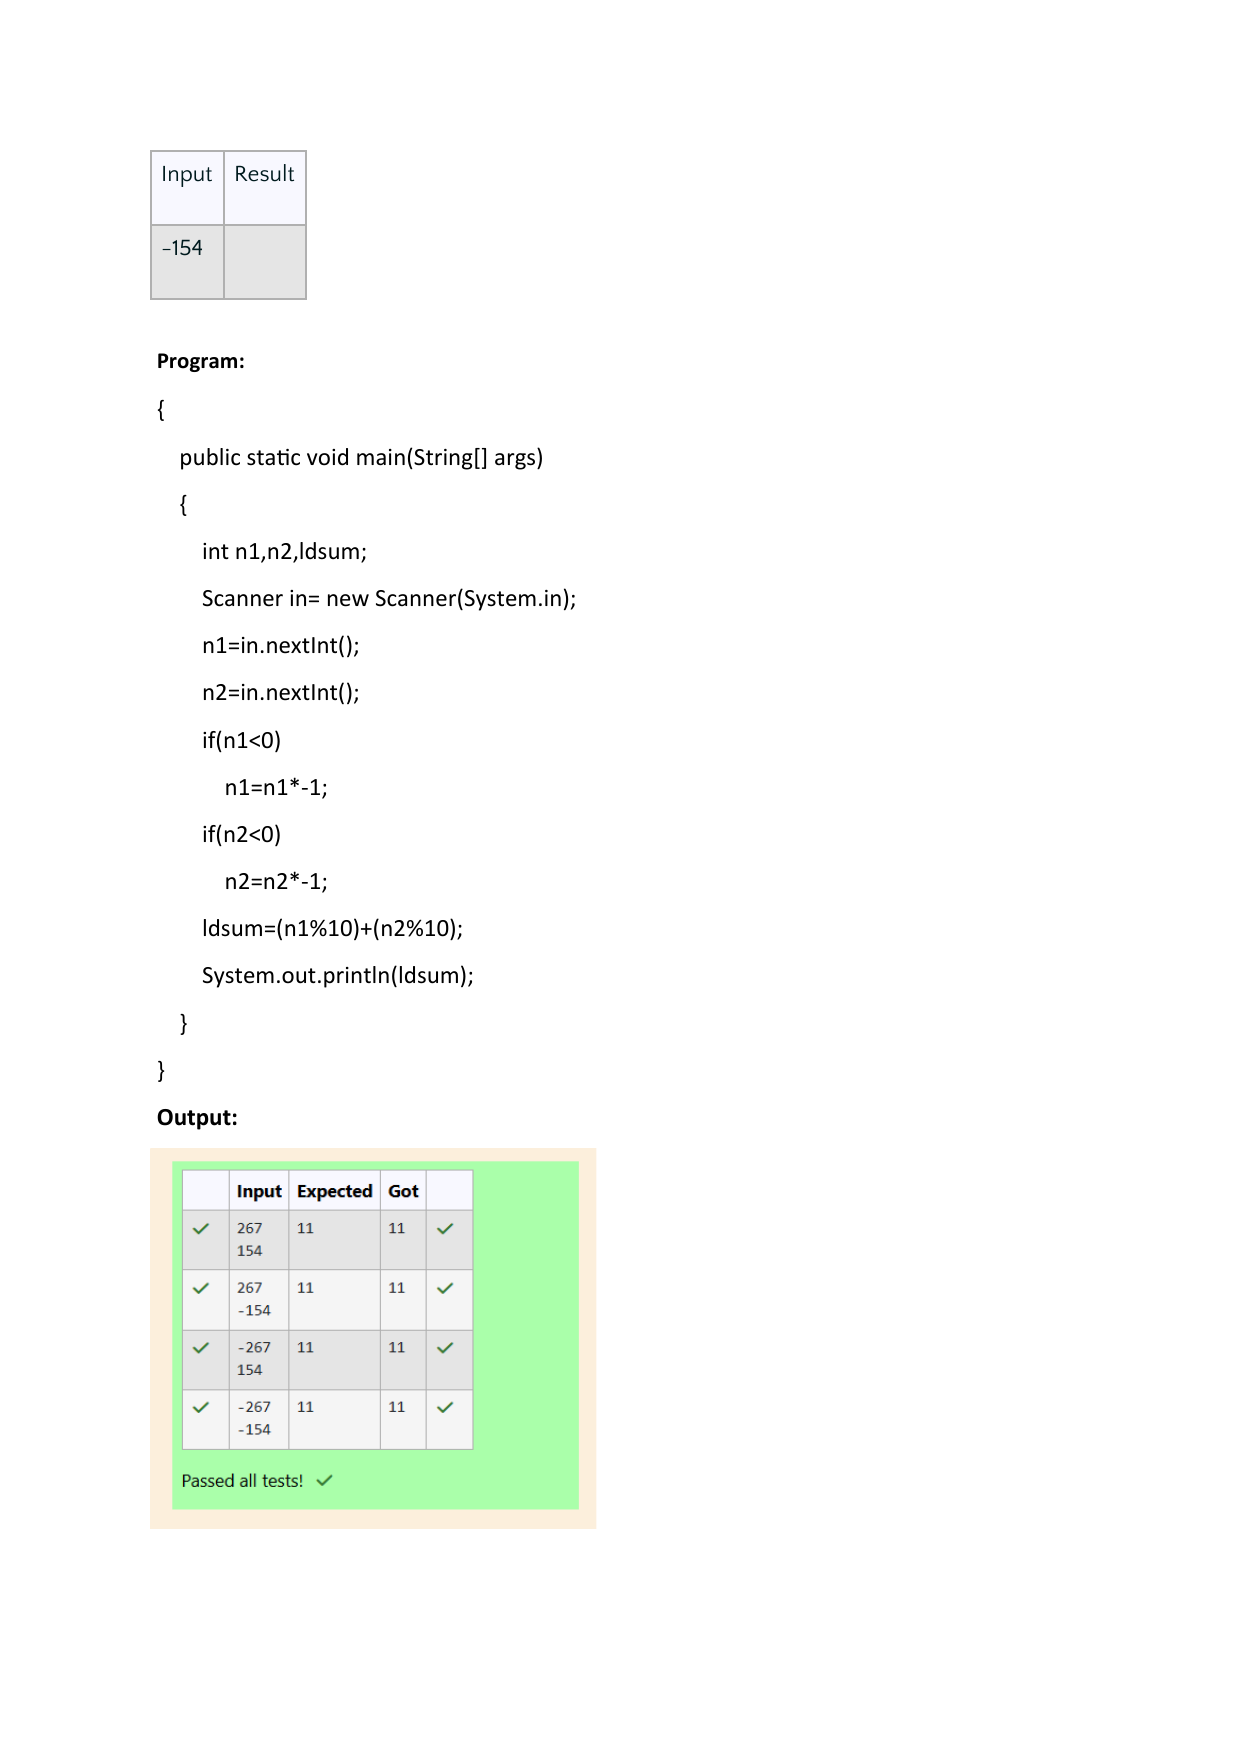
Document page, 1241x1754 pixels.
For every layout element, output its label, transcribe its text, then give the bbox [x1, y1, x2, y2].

text n1=in.nextInt(); [157, 629, 1090, 660]
table_header Input [152, 152, 223, 224]
text public static void main(String[] args) [157, 441, 1090, 471]
text } [157, 1007, 1090, 1037]
text ldsum=(n1%10)+(n2%10); [157, 912, 1090, 943]
table_cell 11 [225, 226, 305, 298]
text n2=n2*-1; [157, 865, 1090, 896]
text Output: [157, 1101, 1090, 1132]
text Program: [157, 347, 1090, 374]
text n1=n1*-1; [157, 771, 1090, 801]
text System.out.println(ldsum); [157, 960, 1090, 990]
picture [150, 1148, 597, 1529]
text } [157, 1054, 1090, 1084]
text if(n2<0) [157, 818, 1090, 849]
text n2=in.nextInt(); [157, 677, 1090, 707]
text { [157, 488, 1090, 518]
text { [157, 393, 1090, 424]
text int n1,n2,ldsum; [157, 535, 1090, 566]
text if(n1<0) [157, 724, 1090, 754]
table_cell -267 -154 [152, 226, 223, 298]
table_header Result [225, 152, 305, 224]
text Scanner in= new Scanner(System.in); [157, 582, 1090, 613]
